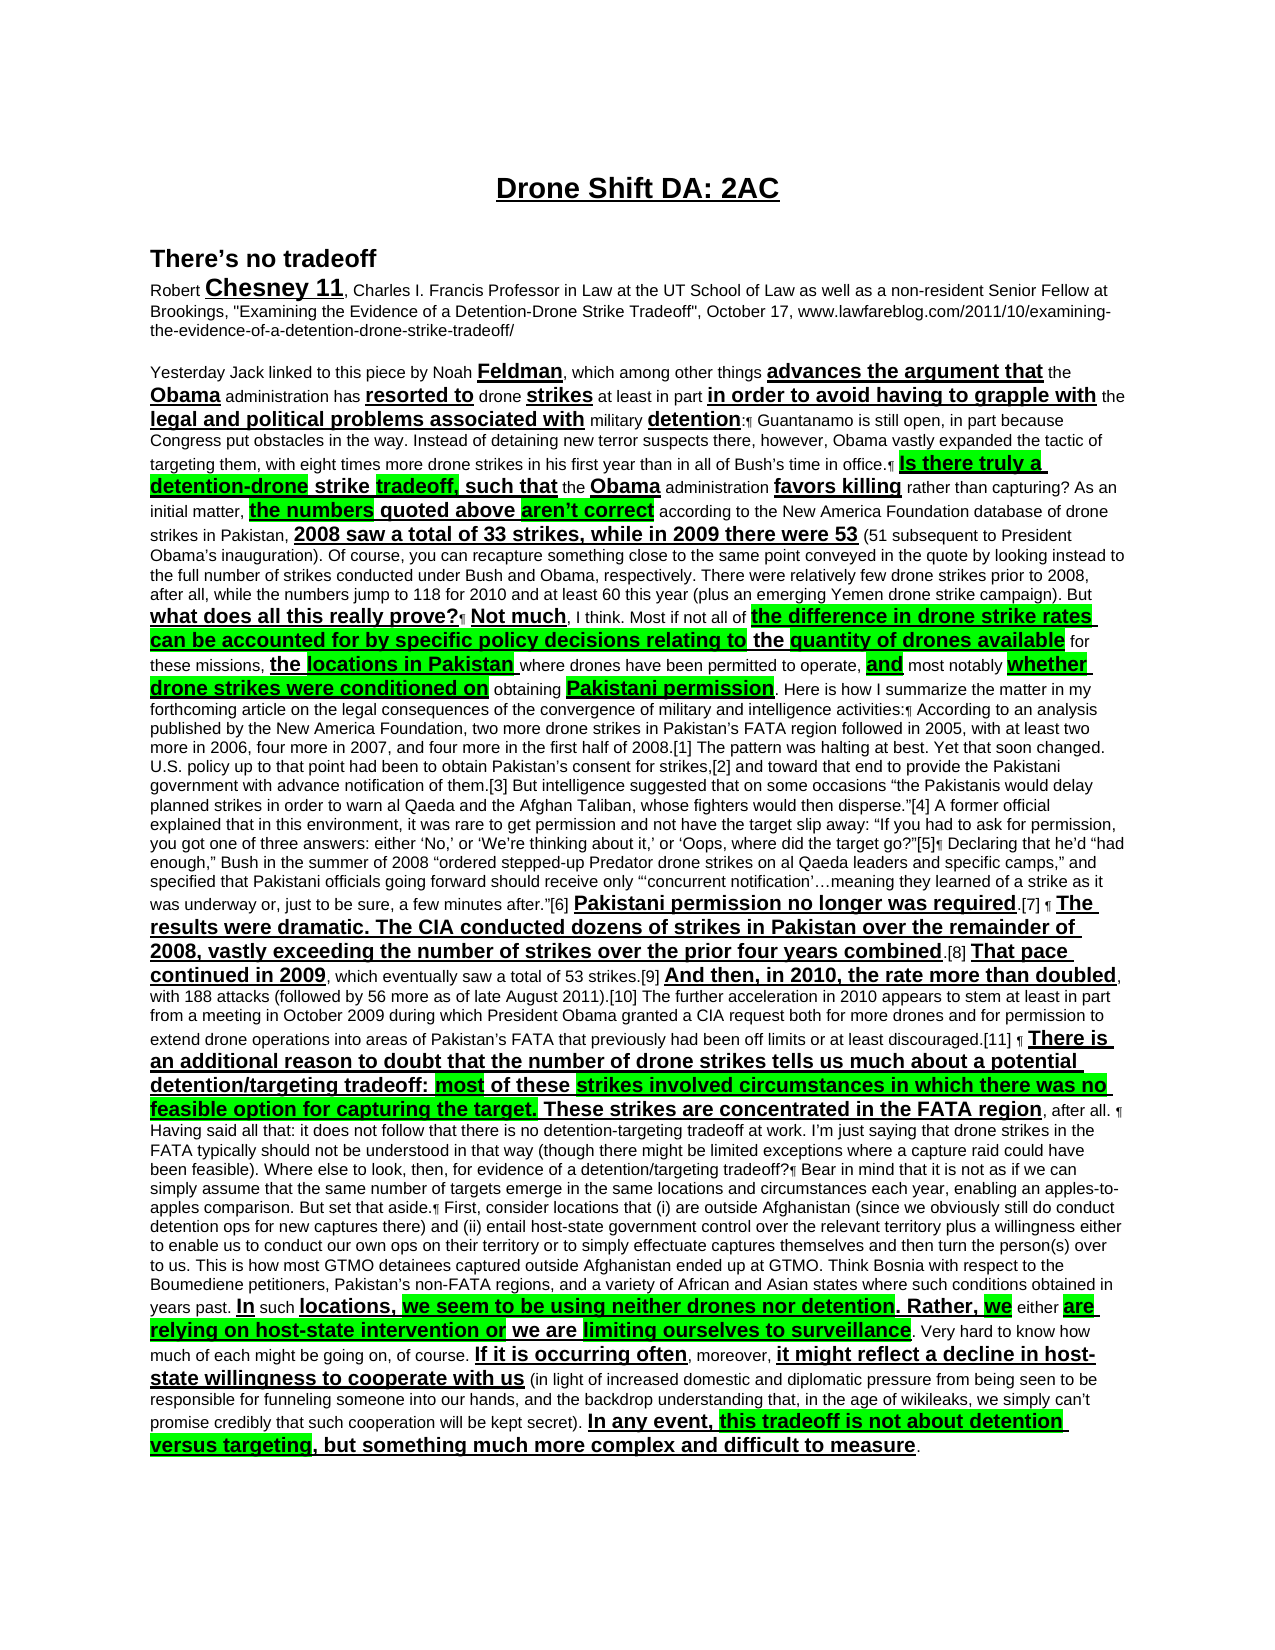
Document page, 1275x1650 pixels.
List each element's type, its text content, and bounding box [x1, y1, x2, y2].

text There’s no tradeoff [150, 244, 1125, 273]
text Robert Chesney 11, Charles I. Francis Professor in Law at the UT School of Law as well as a non-resident Senior Fellow at Brookings, "Examining the Evidence of a Detention-Drone Strike Tradeoff", October 17, www.lawfareblog.com/2011/10/examining-the-evidence-of-a-detention-drone-strike-tradeoff/ [150, 273, 1125, 340]
text Yesterday Jack linked to this piece by Noah Feldman, which among other things advances the argument that the Obama administration has resorted to drone strikes at least in part in order to avoid having to grapple with the legal and political problems associated with military detention:¶ Guantanamo is still open, in part because Congress put obstacles in the way. Instead of detaining new terror suspects there, however, Obama vastly expanded the tactic of targeting them, with eight times more drone strikes in his first year than in all of Bush’s time in office.¶ Is there truly a detention-drone strike tradeoff, such that the Obama administration favors killing rather than capturing? As an initial matter, the numbers quoted above aren’t correct according to the New America Foundation database of drone strikes in Pakistan, 2008 saw a total of 33 strikes, while in 2009 there were 53 (51 subsequent to President Obama’s inauguration). Of course, you can recapture something close to the same point conveyed in the quote by looking instead to the full number of strikes conducted under Bush and Obama, respectively. There were relatively few drone strikes prior to 2008, after all, while the numbers jump to 118 for 2010 and at least 60 this year (plus an emerging Yemen drone strike campaign). But what does all this really prove?¶ Not much, I think. Most if not all of the difference in drone strike rates can be accounted for by specific policy decisions relating to the quantity of drones available for these missions, the locations in Pakistan where drones have been permitted to operate, and most notably whether drone strikes were conditioned on obtaining Pakistani permission. Here is how I summarize the matter in my forthcoming article on the legal consequences of the convergence of military and intelligence activities:¶ According to an analysis published by the New America Foundation, two more drone strikes in Pakistan’s FATA region followed in 2005, with at least two more in 2006, four more in 2007, and four more in the first half of 2008.[1] The pattern was halting at best. Yet that soon changed. U.S. policy up to that point had been to obtain Pakistan’s consent for strikes,[2] and toward that end to provide the Pakistani government with advance notification of them.[3] But intelligence suggested that on some occasions “the Pakistanis would delay planned strikes in order to warn al Qaeda and the Afghan Taliban, whose fighters would then disperse.”[4] A former official explained that in this environment, it was rare to get permission and not have the target slip away: “If you had to ask for permission, you got one of three answers: either ‘No,’ or ‘We’re thinking about it,’ or ‘Oops, where did the target go?”[5]¶ Declaring that he’d “had enough,” Bush in the summer of 2008 “ordered stepped-up Predator drone strikes on al Qaeda leaders and specific camps,” and specified that Pakistani officials going forward should receive only “‘concurrent notification’…meaning they learned of a strike as it was underway or, just to be sure, a few minutes after.”[6] Pakistani permission no longer was required.[7] ¶ The results were dramatic. The CIA conducted dozens of strikes in Pakistan over the remainder of 2008, vastly exceeding the number of strikes over the prior four years combined.[8] That pace continued in 2009, which eventually saw a total of 53 strikes.[9] And then, in 2010, the rate more than doubled, with 188 attacks (followed by 56 more as of late August 2011).[10] The further acceleration in 2010 appears to stem at least in part from a meeting in October 2009 during which President Obama granted a CIA request both for more drones and for permission to extend drone operations into areas of Pakistan’s FATA that previously had been off limits or at least discouraged.[11] ¶ There is an additional reason to doubt that the number of drone strikes tells us much about a potential detention/targeting tradeoff: most of these strikes involved circumstances in which there was no feasible option for capturing the target. These strikes are concentrated in the FATA region, after all. ¶ Having said all that: it does not follow that there is no detention-targeting tradeoff at work. I’m just saying that drone strikes in the FATA typically should not be understood in that way (though there might be limited exceptions where a capture raid could have been feasible). Where else to look, then, for evidence of a detention/targeting tradeoff?¶ Bear in mind that it is not as if we can simply assume that the same number of targets emerge in the same locations and circumstances each year, enabling an apples-to-apples comparison. But set that aside.¶ First, consider locations that (i) are outside Afghanistan (since we obviously still do conduct detention ops for new captures there) and (ii) entail host-state government control over the relevant territory plus a willingness either to enable us to conduct our own ops on their territory or to simply effectuate captures themselves and then turn the person(s) over to us. This is how most GTMO detainees captured outside Afghanistan ended up at GTMO. Think Bosnia with respect to the Boumediene petitioners, Pakistan’s non-FATA regions, and a variety of African and Asian states where such conditions obtained in years past. In such locations, we seem to be using neither drones nor detention. Rather, we either are relying on host-state intervention or we are limiting ourselves to surveillance. Very hard to know how much of each might be going on, of course. If it is occurring often, moreover, it might reflect a decline in host-state willingness to cooperate with us (in light of increased domestic and diplomatic pressure from being seen to be responsible for funneling someone into our hands, and the backdrop understanding that, in the age of wikileaks, we simply can’t promise credibly that such cooperation will be kept secret). In any event, this tradeoff is not about detention versus targeting, but something much more complex and difficult to measure. [150, 359, 1125, 1457]
text Drone Shift DA: 2AC [150, 171, 1125, 204]
